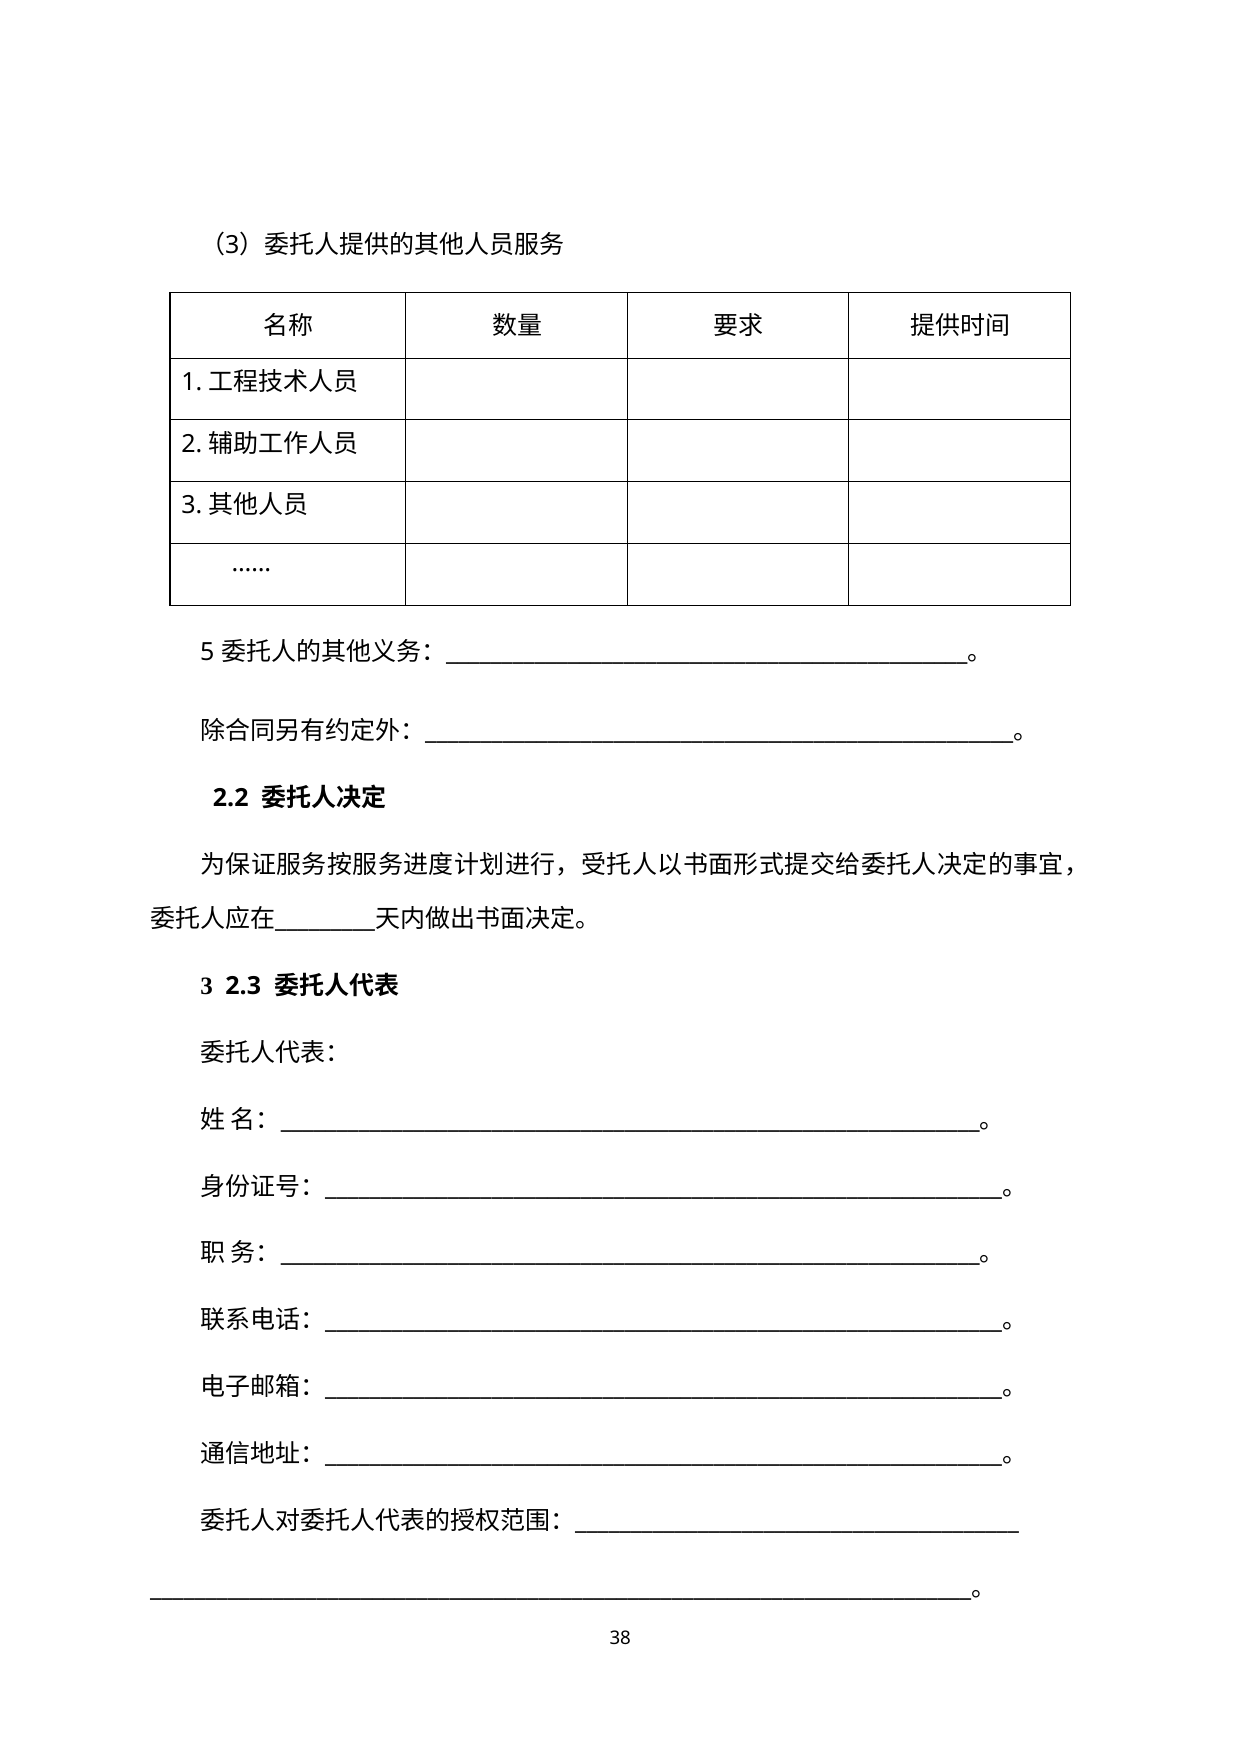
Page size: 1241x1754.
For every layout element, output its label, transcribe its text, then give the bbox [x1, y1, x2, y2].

text __________________________________________________________________________。 [150, 1567, 1090, 1603]
table_header 名称 [171, 293, 405, 357]
table_cell [406, 482, 627, 543]
table_cell 3. 其他人员 [171, 482, 405, 543]
text 联系电话：_____________________________________________________________。 [150, 1300, 1090, 1336]
table_cell 2. 辅助工作人员 [171, 420, 405, 481]
table_cell [628, 359, 848, 419]
table_cell [628, 544, 848, 605]
table_header 提供时间 [849, 293, 1070, 357]
table_cell [849, 420, 1070, 481]
text 姓 名：_______________________________________________________________。 [150, 1099, 1090, 1135]
text （3）委托人提供的其他人员服务 [150, 225, 1090, 261]
table_header 要求 [628, 293, 848, 357]
table_cell [406, 544, 627, 605]
table_cell [849, 482, 1070, 543]
table_header 数量 [406, 293, 627, 357]
text 除合同另有约定外：_____________________________________________________。 [150, 710, 1090, 747]
text 为保证服务按服务进度计划进行，受托人以书面形式提交给委托人决定的事宜，委托人应在_________天内做出书面决定。 [150, 844, 1090, 935]
text 委托人代表： [150, 1032, 1090, 1068]
text 通信地址：_____________________________________________________________。 [150, 1433, 1090, 1470]
table_cell [628, 420, 848, 481]
table_cell [406, 359, 627, 419]
text 职 务：_______________________________________________________________。 [150, 1233, 1090, 1269]
table_cell [628, 482, 848, 543]
table_cell …… [171, 544, 405, 605]
table_cell [406, 420, 627, 481]
table_cell [849, 359, 1070, 419]
text 身份证号：_____________________________________________________________。 [150, 1166, 1090, 1202]
text 电子邮箱：_____________________________________________________________。 [150, 1367, 1090, 1403]
table_cell 1. 工程技术人员 [171, 359, 405, 419]
text 委托人对委托人代表的授权范围：________________________________________ [150, 1500, 1090, 1537]
table_cell [849, 544, 1070, 605]
text 2.1.5 委托人的其他义务：_______________________________________________。 [150, 631, 1090, 667]
